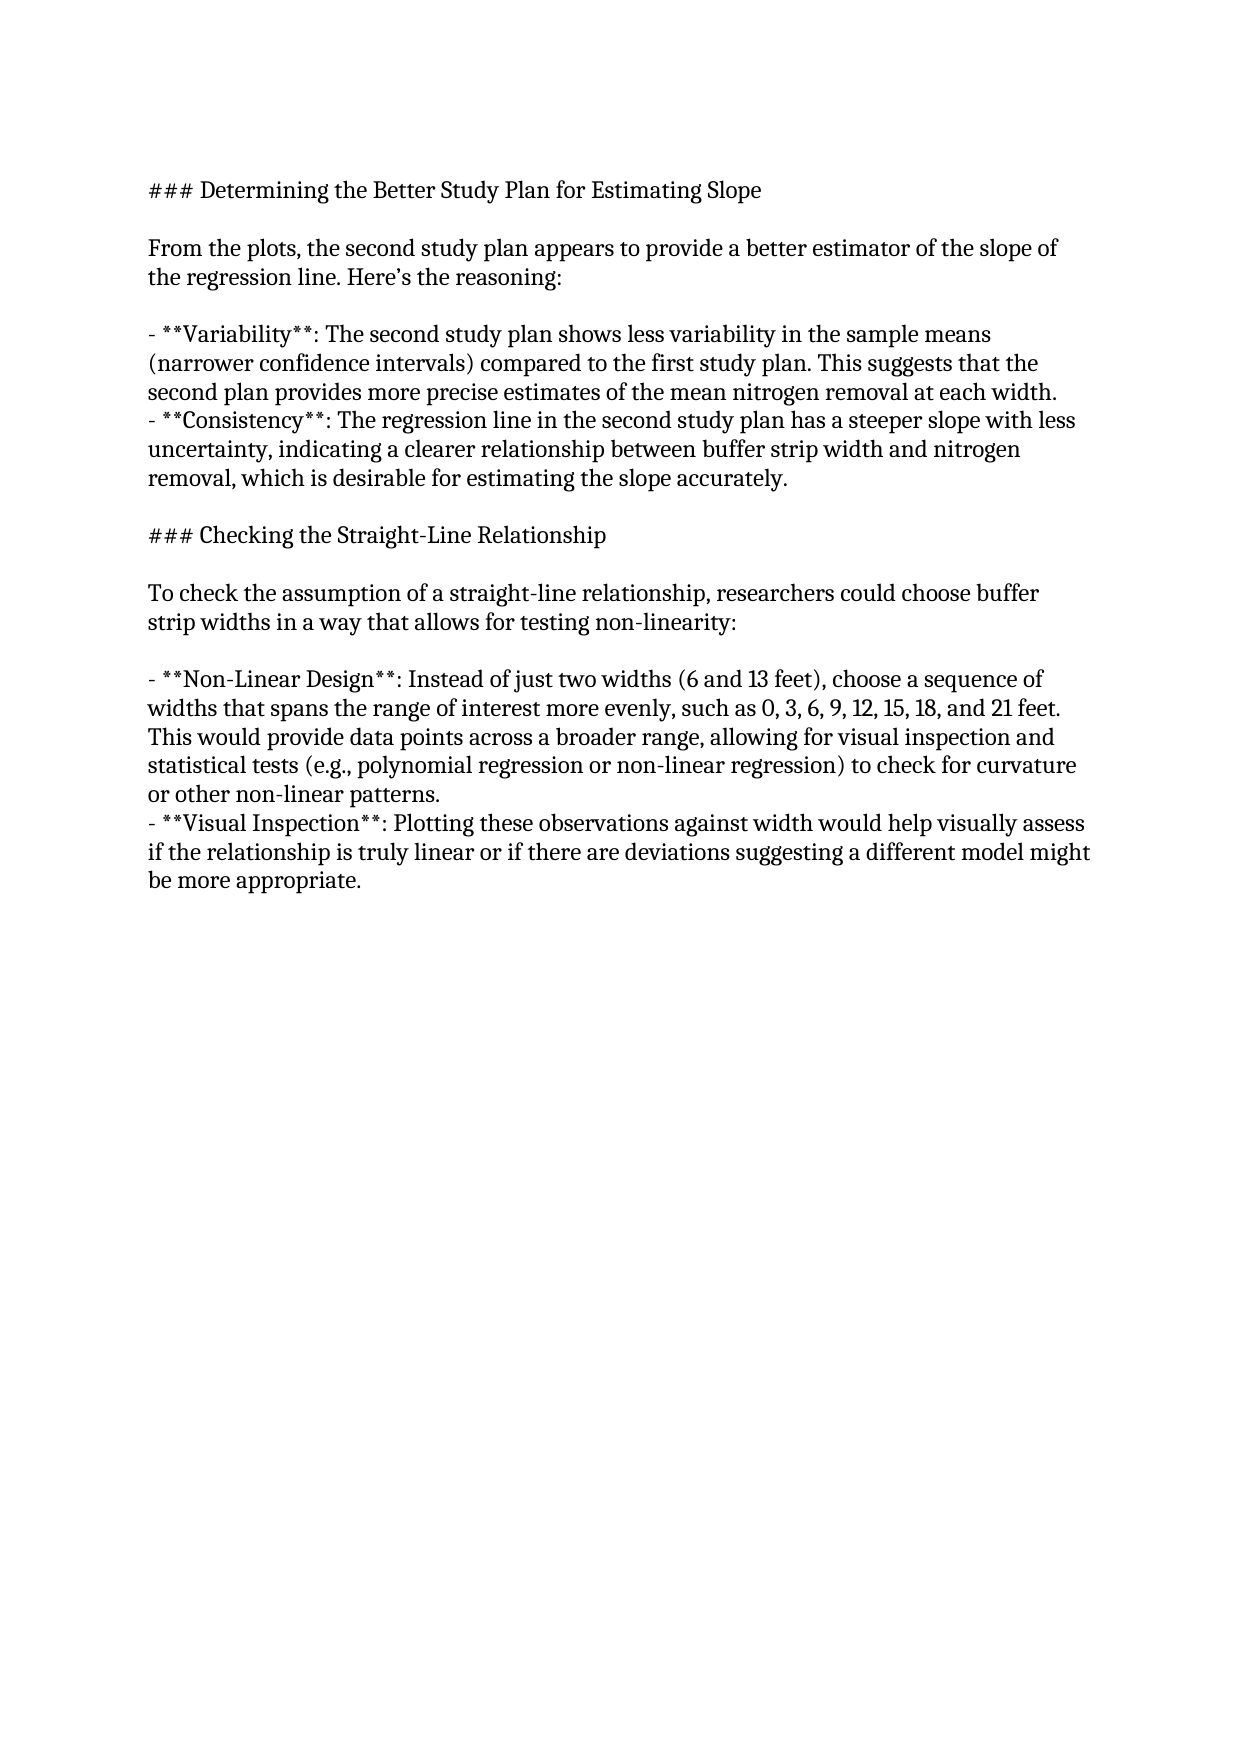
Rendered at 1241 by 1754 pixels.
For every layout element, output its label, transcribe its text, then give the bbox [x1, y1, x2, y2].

text - **Consistency**: The regression line in the second study plan has a steeper slope with less uncertainty, indicating a clearer relationship between buffer strip width and nitrogen removal, which is desirable for estimating the slope accurately. [148, 406, 1093, 493]
text ### Checking the Straight-Line Relationship [148, 521, 1093, 550]
text - **Variability**: The second study plan shows less variability in the sample means (narrower confidence intervals) compared to the first study plan. This suggests that the second plan provides more precise estimates of the mean nitrogen removal at each width. [148, 320, 1093, 406]
text - **Non-Linear Design**: Instead of just two widths (6 and 13 feet), choose a sequence of widths that spans the range of interest more evenly, such as 0, 3, 6, 9, 12, 15, 18, and 21 feet. This would provide data points across a broader range, allowing for visual inspection and statistical tests (e.g., polynomial regression or non-linear regression) to check for curvature or other non-linear patterns. [148, 665, 1093, 809]
text To check the assumption of a straight-line relationship, researchers could choose buffer strip widths in a way that allows for testing non-linearity: [148, 579, 1093, 636]
text From the plots, the second study plan appears to provide a better estimator of the slope of the regression line. Here’s the reasoning: [148, 234, 1093, 291]
text ### Determining the Better Study Plan for Estimating Slope [148, 176, 1093, 205]
text - **Visual Inspection**: Plotting these observations against width would help visually assess if the relationship is truly linear or if there are deviations suggesting a different model might be more appropriate. [148, 809, 1093, 895]
